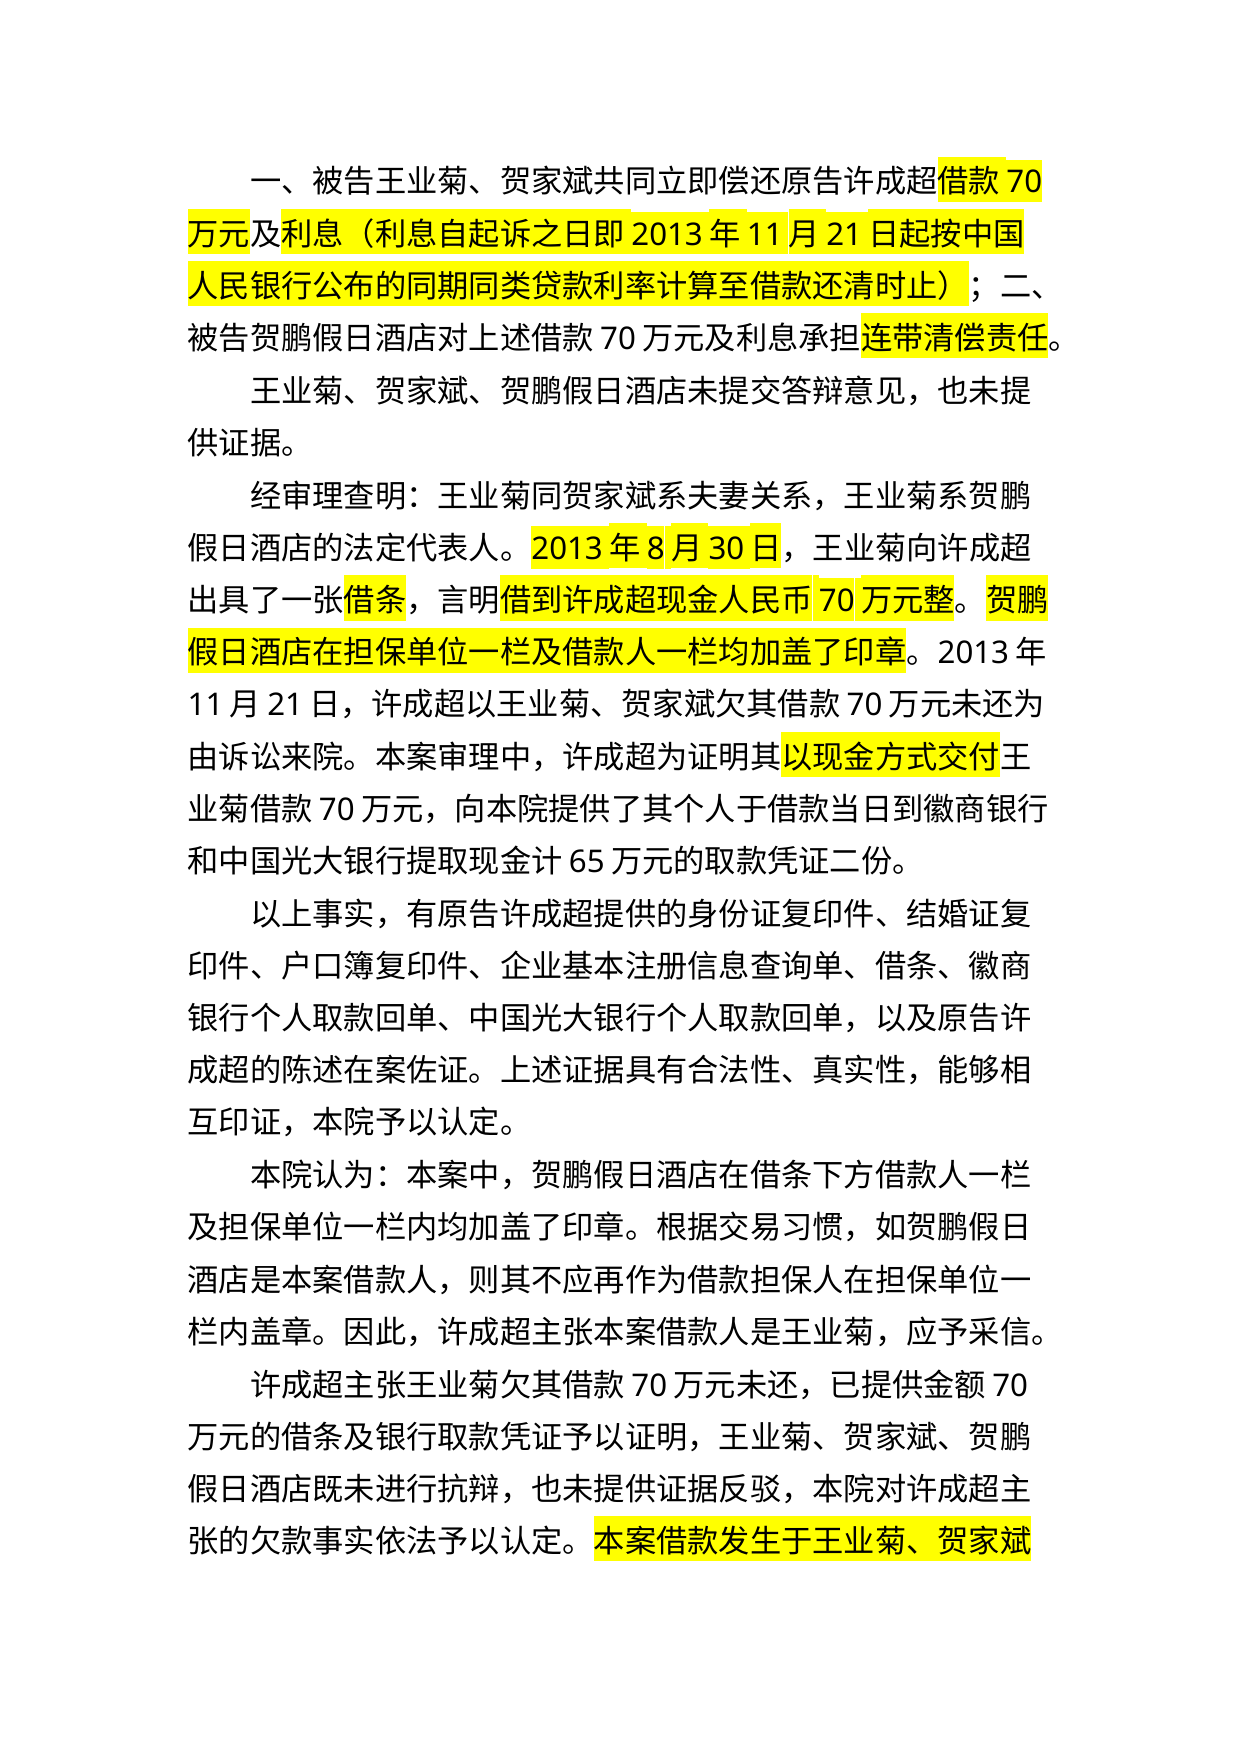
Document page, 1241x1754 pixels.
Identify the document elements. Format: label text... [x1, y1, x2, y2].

text 一、被告王业菊、贺家斌共同立即偿还原告许成超借款70万元及利息（利息自起诉之日即2013年11月21日起按中国人民银行公布的同期同类贷款利率计算至借款还清时止）；二、被告贺鹏假日酒店对上述借款70万元及利息承担连带清偿责任。 [187, 150, 1053, 358]
text 经审理查明：王业菊同贺家斌系夫妻关系，王业菊系贺鹏假日酒店的法定代表人。2013年8月30日，王业菊向许成超出具了一张借条，言明借到许成超现金人民币70万元整。贺鹏假日酒店在担保单位一栏及借款人一栏均加盖了印章。2013年11月21日，许成超以王业菊、贺家斌欠其借款70万元未还为由诉讼来院。本案审理中，许成超为证明其以现金方式交付王业菊借款70万元，向本院提供了其个人于借款当日到徽商银行和中国光大银行提取现金计65万元的取款凭证二份。 [187, 464, 1053, 881]
text 以上事实，有原告许成超提供的身份证复印件、结婚证复印件、户口簿复印件、企业基本注册信息查询单、借条、徽商银行个人取款回单、中国光大银行个人取款回单，以及原告许成超的陈述在案佐证。上述证据具有合法性、真实性，能够相互印证，本院予以认定。 [187, 882, 1053, 1143]
text 本院认为：本案中，贺鹏假日酒店在借条下方借款人一栏及担保单位一栏内均加盖了印章。根据交易习惯，如贺鹏假日酒店是本案借款人，则其不应再作为借款担保人在担保单位一栏内盖章。因此，许成超主张本案借款人是王业菊，应予采信。 [187, 1144, 1053, 1352]
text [187, 1353, 1053, 1561]
text 王业菊、贺家斌、贺鹏假日酒店未提交答辩意见，也未提供证据。 [187, 359, 1053, 463]
